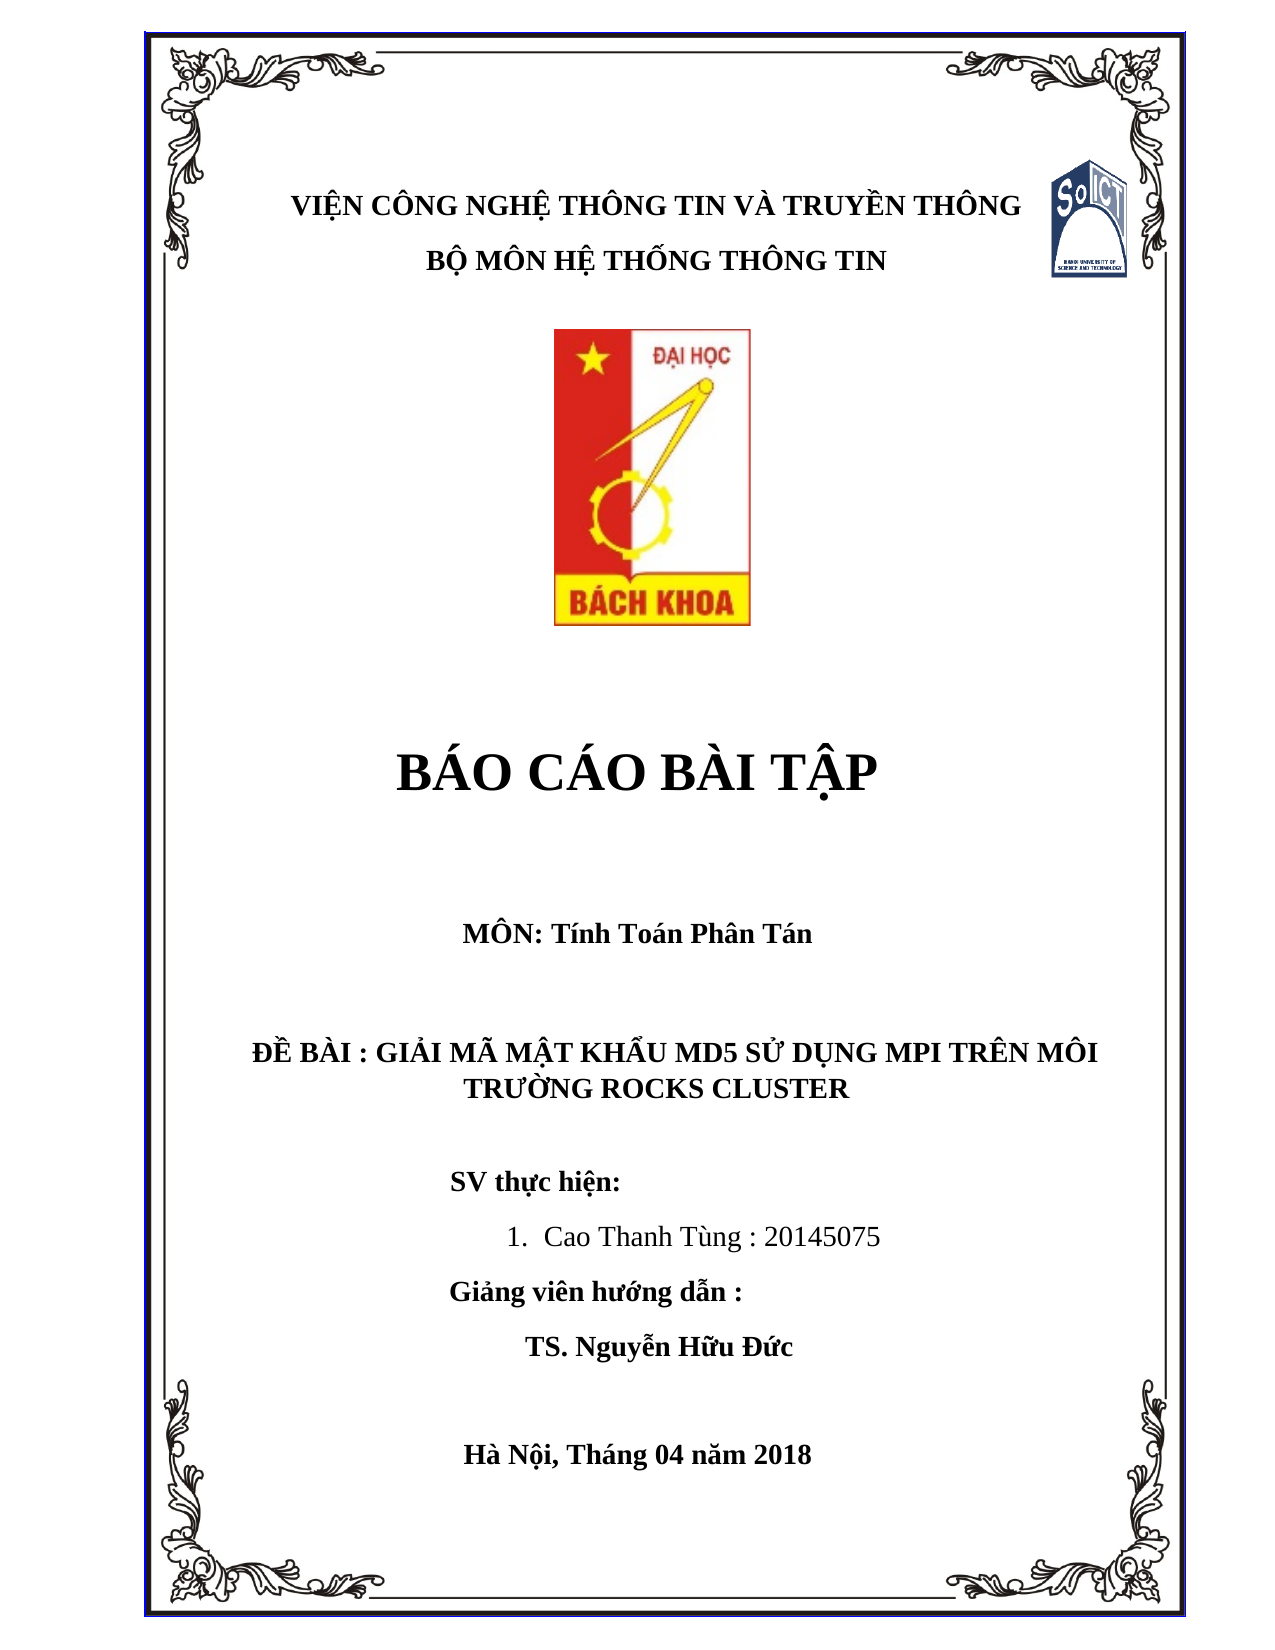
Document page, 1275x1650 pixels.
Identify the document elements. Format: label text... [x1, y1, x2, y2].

text SV thực hiện: [150, 1164, 1125, 1197]
text BÁO CÁO BÀI TẬP [150, 740, 1125, 802]
text BỘ MÔN HỆ THỐNG THÔNG TIN [187, 243, 1046, 276]
text TS. Nguyễn Hữu Đức [150, 1329, 1125, 1363]
subtitle Đề BÀI : giải mã mật khẩu md5 sử DỤNG mpi trên MÔI TRƯỜNG rocks cluster [187, 1035, 1125, 1105]
text Giảng viên hướng dẫn : [150, 1274, 1125, 1308]
text Hà Nội, Tháng 04 năm 2018 [150, 1437, 1125, 1471]
text VIỆN CÔNG NGHỆ THÔNG TIN VÀ TRUYỀN THÔNG [187, 188, 1046, 221]
list Cao Thanh Tùng : 20145075 [506, 1219, 1125, 1252]
picture [146, 33, 1185, 1616]
text MÔN: Tính Toán Phân Tán [150, 916, 1125, 950]
